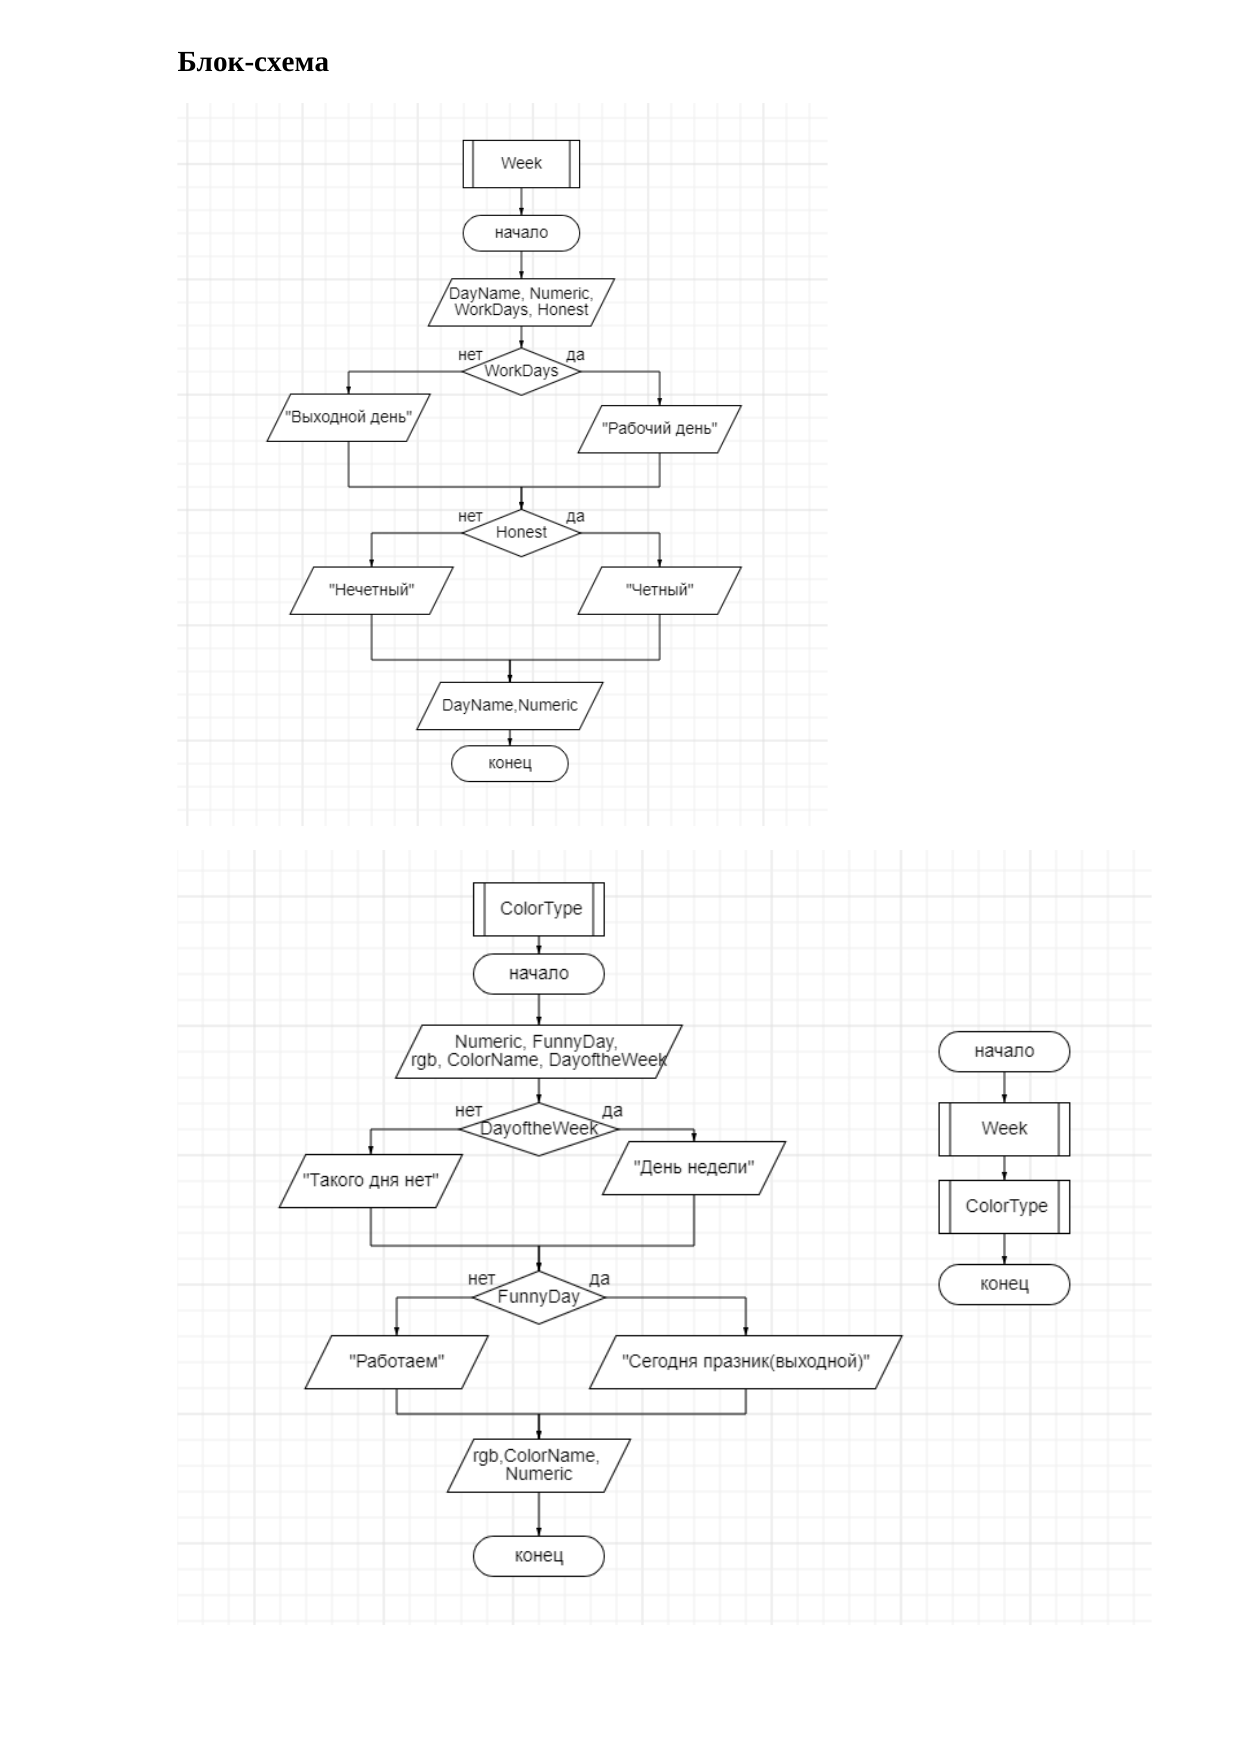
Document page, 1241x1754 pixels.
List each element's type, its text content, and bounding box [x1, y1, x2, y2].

text Блок-схема [177, 44, 1152, 78]
picture [177, 850, 1152, 1625]
picture [177, 103, 828, 826]
